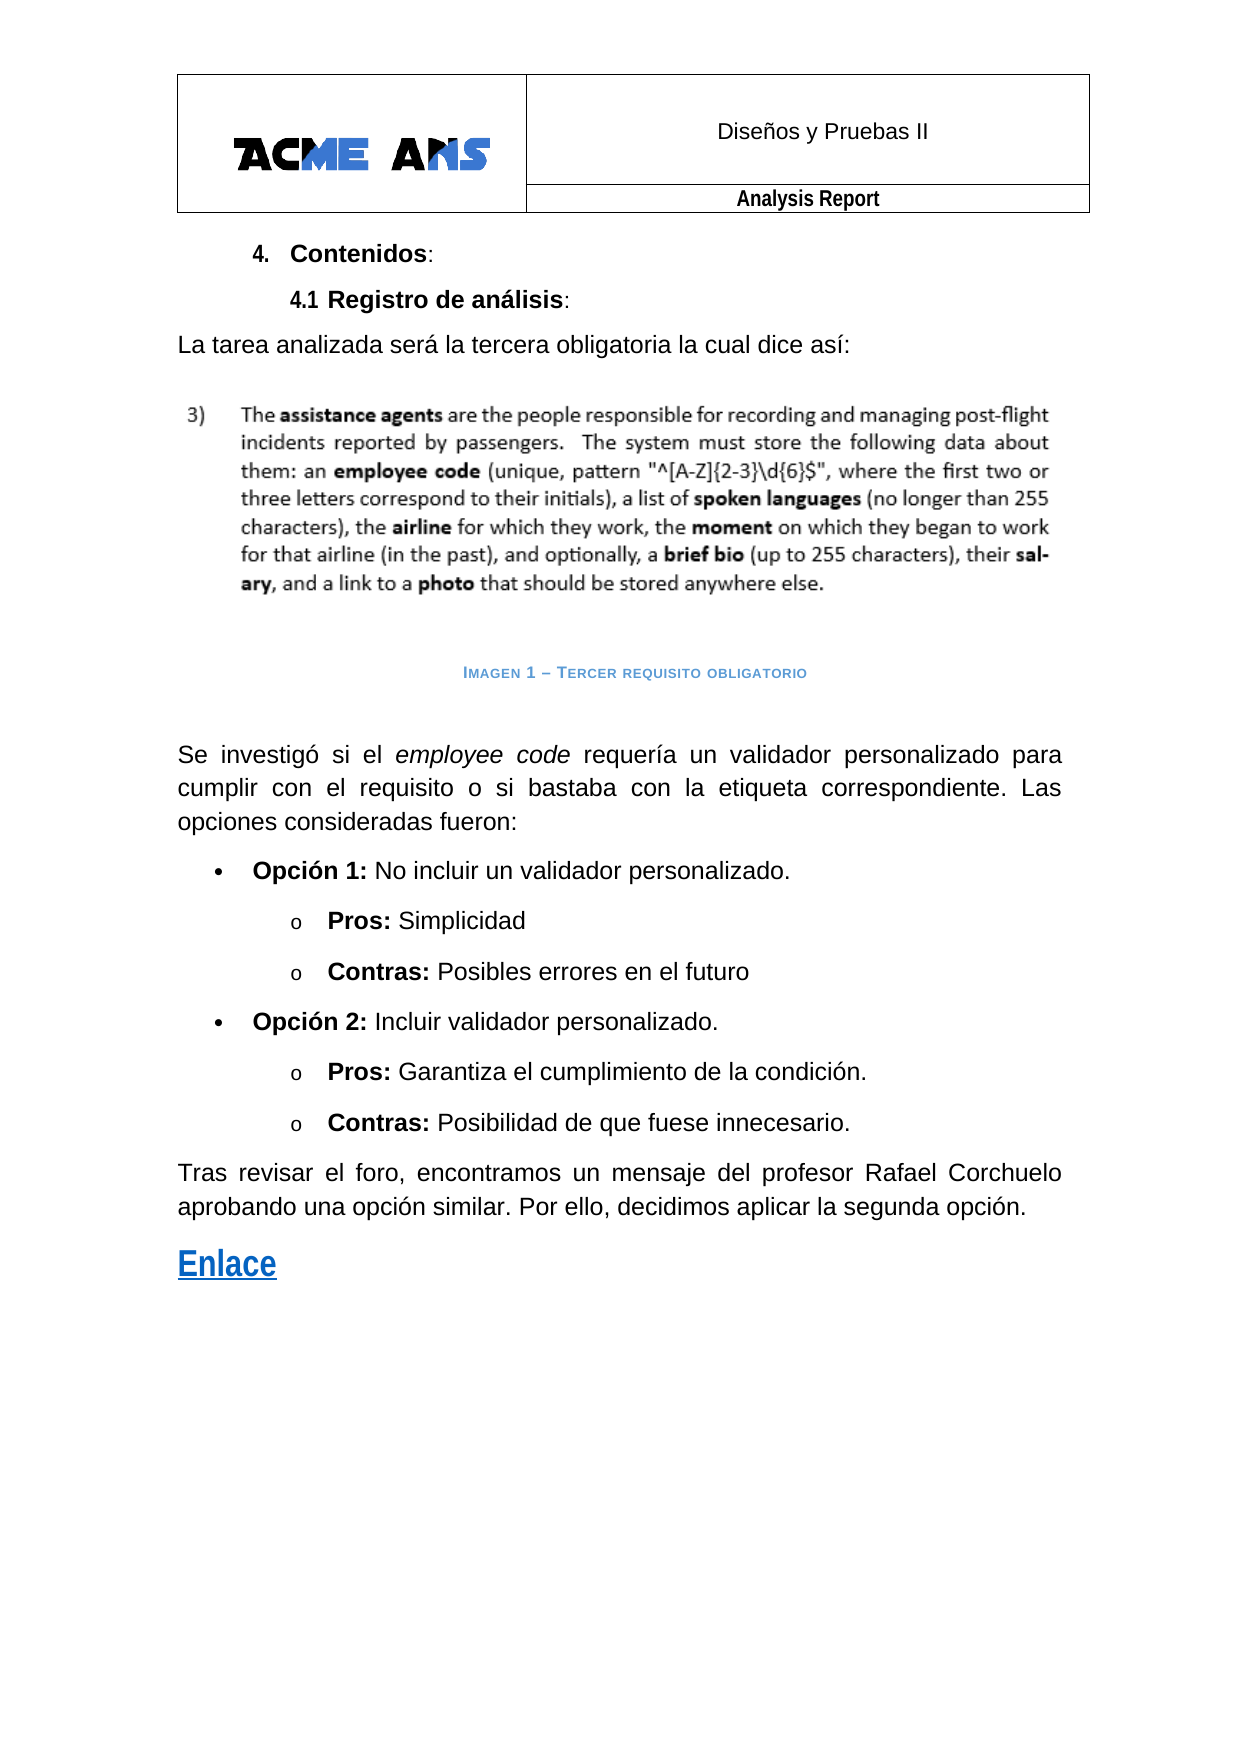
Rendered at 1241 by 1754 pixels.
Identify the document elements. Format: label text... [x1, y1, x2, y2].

picture [218, 104, 516, 183]
text Se investigó si el employee code requería un validador personalizado para cumplir con el requisito o si bastaba con la etiqueta correspondiente. Las opciones consideradas fueron: [177, 740, 1063, 835]
list Contras: Posibilidad de que fuese innecesario. [290, 1108, 1063, 1137]
text Imagen 1 – Tercer requisito obligatorio [177, 663, 1063, 682]
subtitle Registro de análisis: [290, 284, 1063, 313]
list Pros: Garantiza el cumplimiento de la condición. [290, 1057, 1063, 1087]
text Enlace [177, 1241, 1063, 1284]
text Tras revisar el foro, encontramos un mensaje del profesor Rafael Corchuelo aprobando una opción similar. Por ello, decidimos aplicar la segunda opción. [177, 1158, 1063, 1220]
list Opción 1: No incluir un validador personalizado. [215, 856, 1063, 885]
list Pros: Simplicidad [290, 906, 1063, 936]
text La tarea analizada será la tercera obligatoria la cual dice así: [177, 330, 1063, 359]
list Opción 2: Incluir validador personalizado. [215, 1007, 1063, 1036]
list Contras: Posibles errores en el futuro [290, 957, 1063, 986]
picture [177, 389, 1063, 599]
subtitle Contenidos: [252, 239, 1063, 268]
